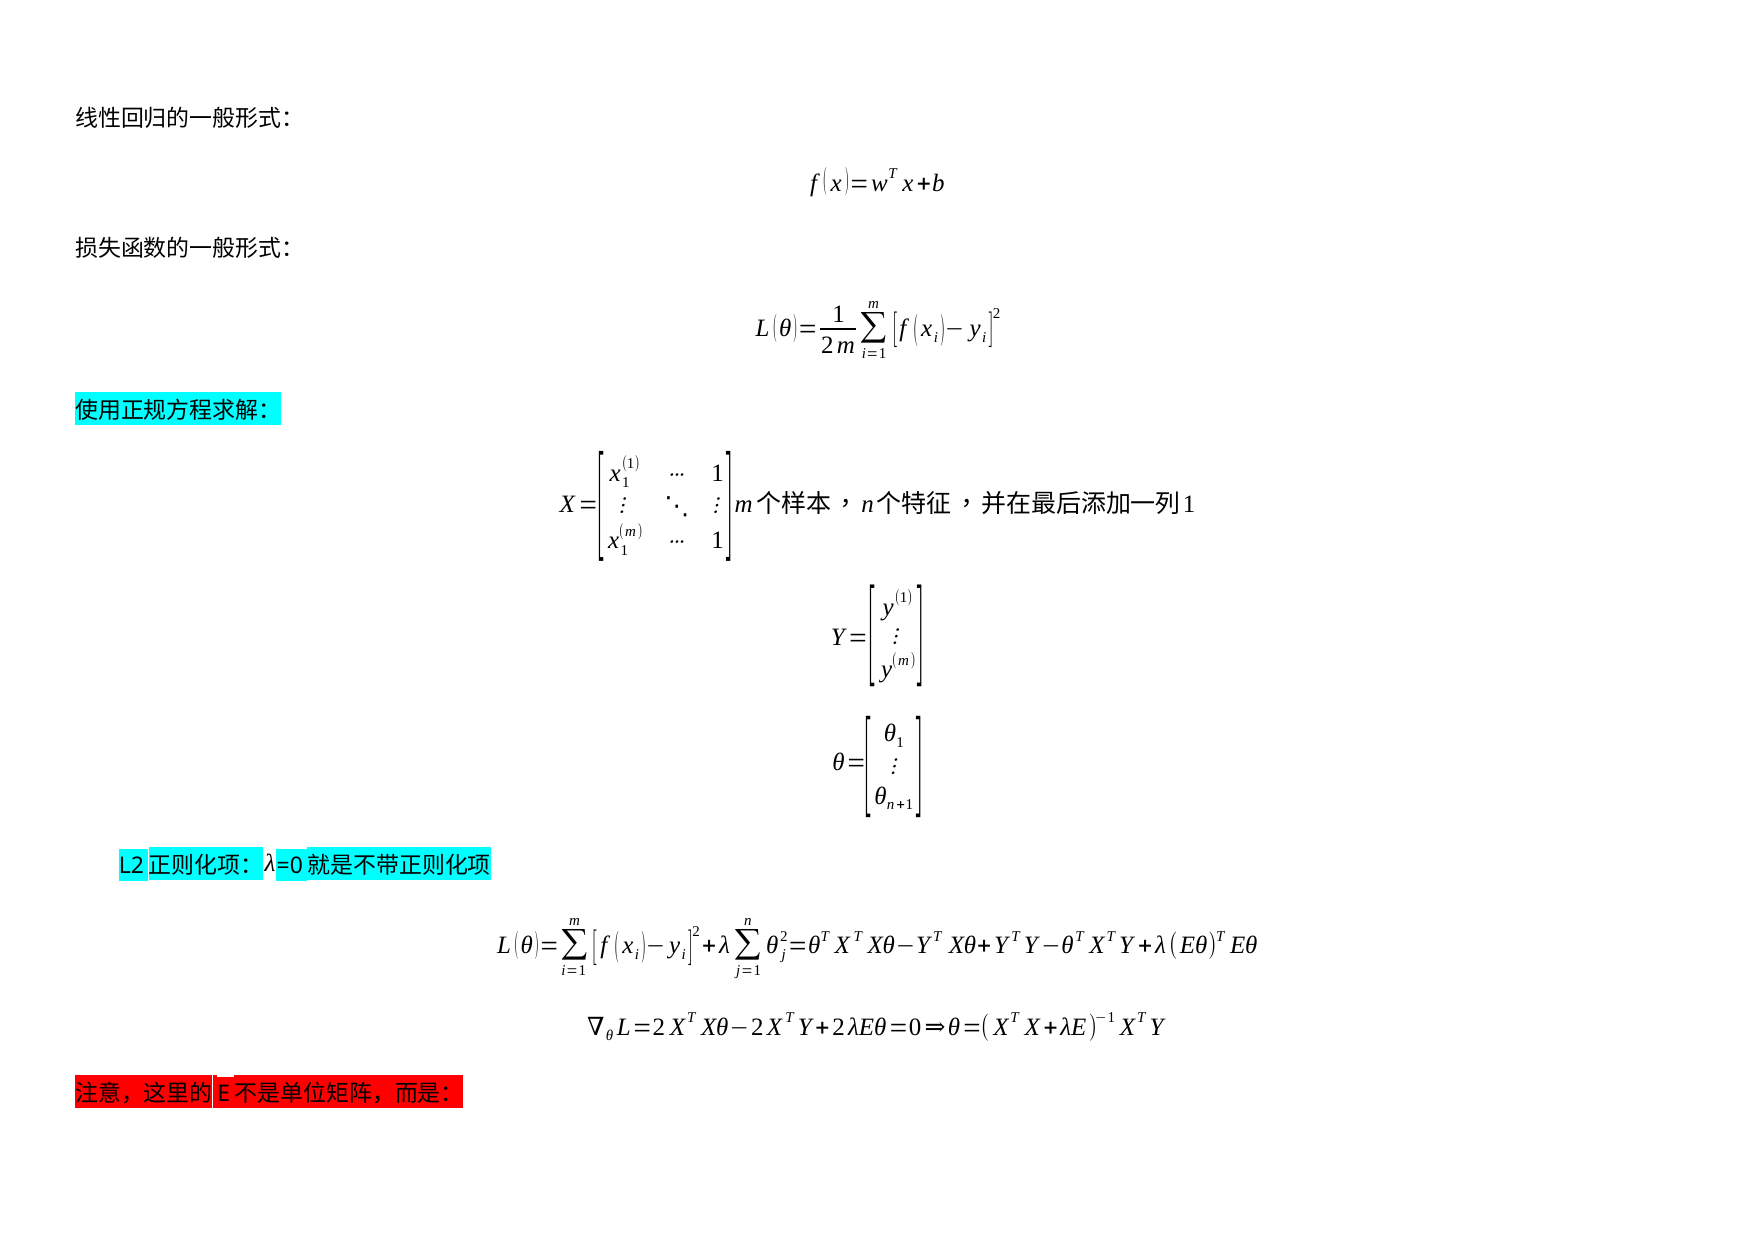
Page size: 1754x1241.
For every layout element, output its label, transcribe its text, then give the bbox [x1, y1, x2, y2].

text 损失函数的一般形式： [75, 214, 1679, 279]
text 注意，这里的E不是单位矩阵，而是： [75, 1059, 1679, 1124]
text 使用正规方程求解： [75, 376, 1679, 441]
text 线性回归的一般形式： [75, 84, 1679, 149]
text L2正则化项：=0就是不带正则化项 [75, 831, 1679, 896]
